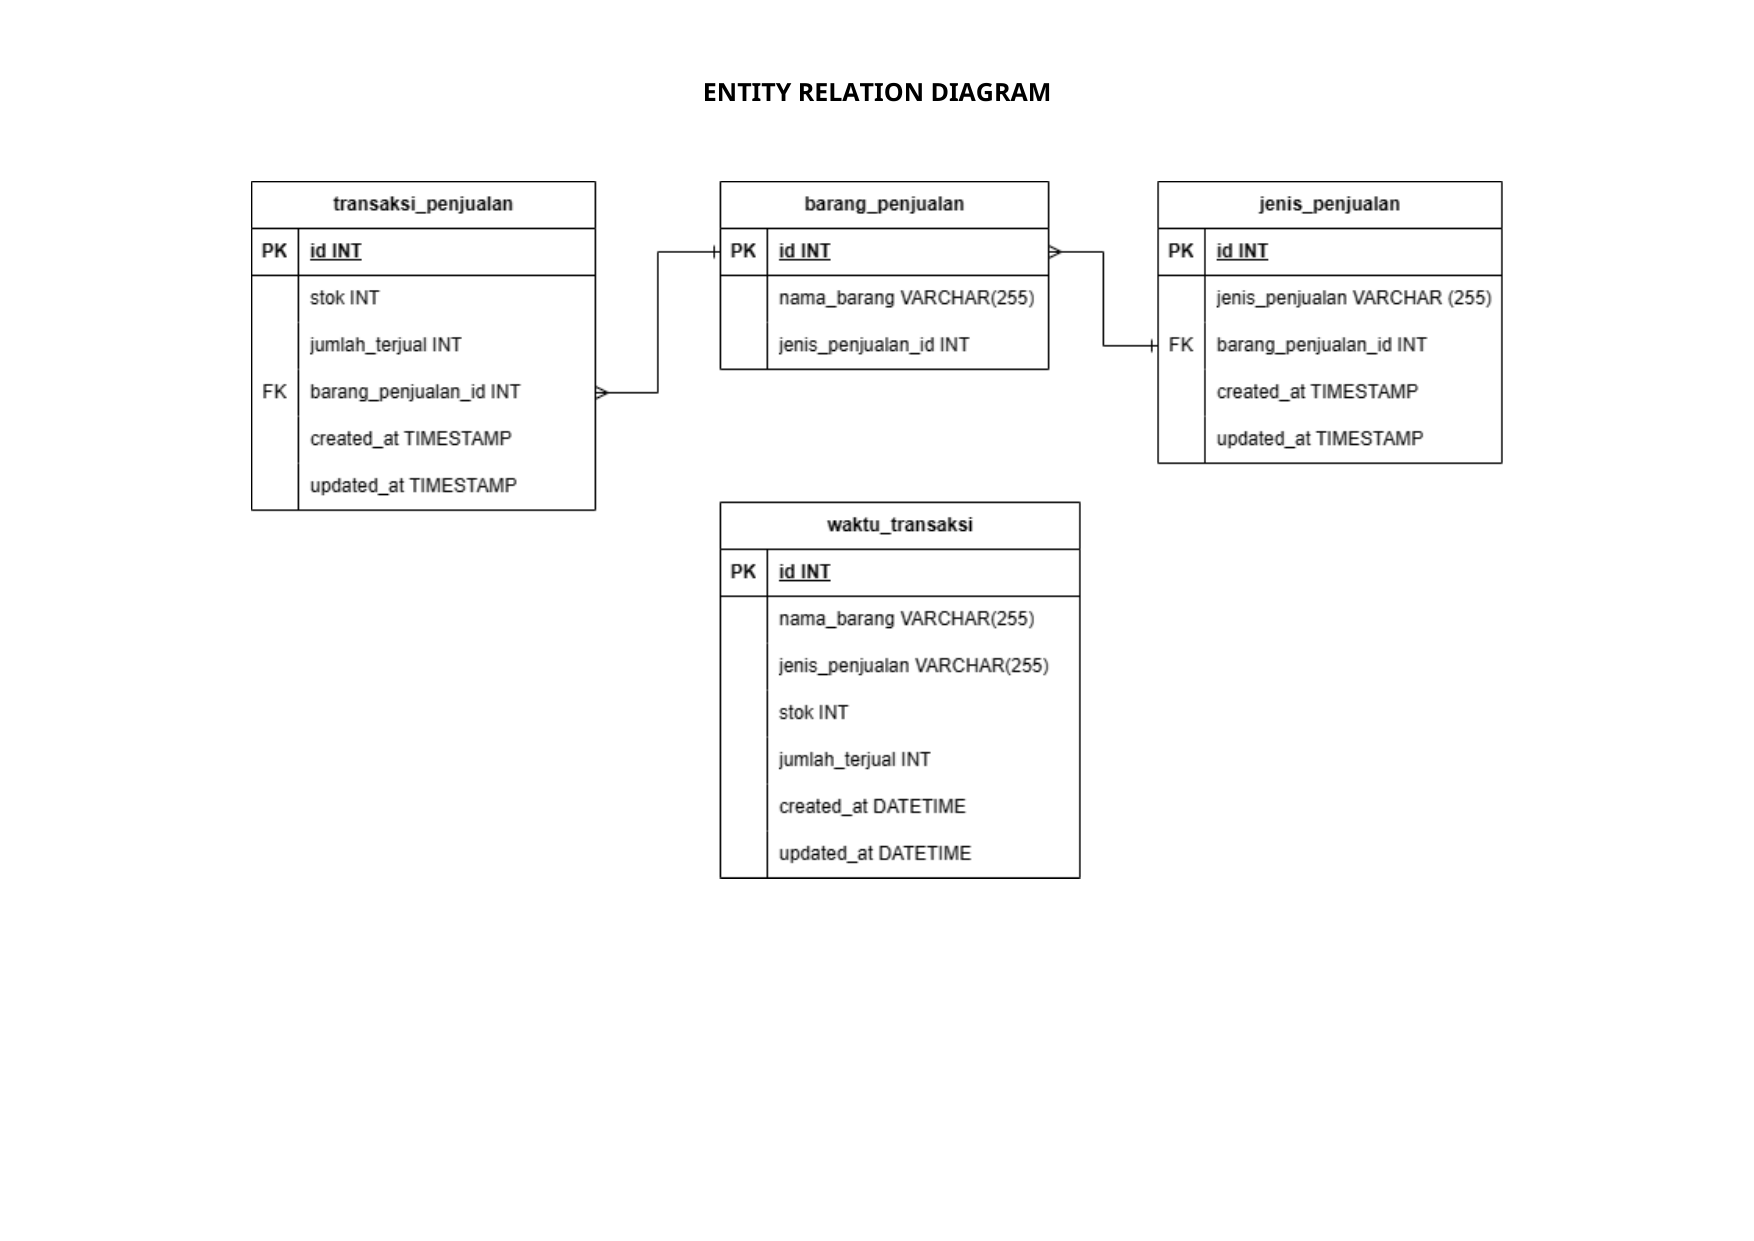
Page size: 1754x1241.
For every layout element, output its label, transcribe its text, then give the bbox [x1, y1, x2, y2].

text ENTITY RELATION DIAGRAM [75, 75, 1679, 109]
picture [251, 181, 1503, 879]
